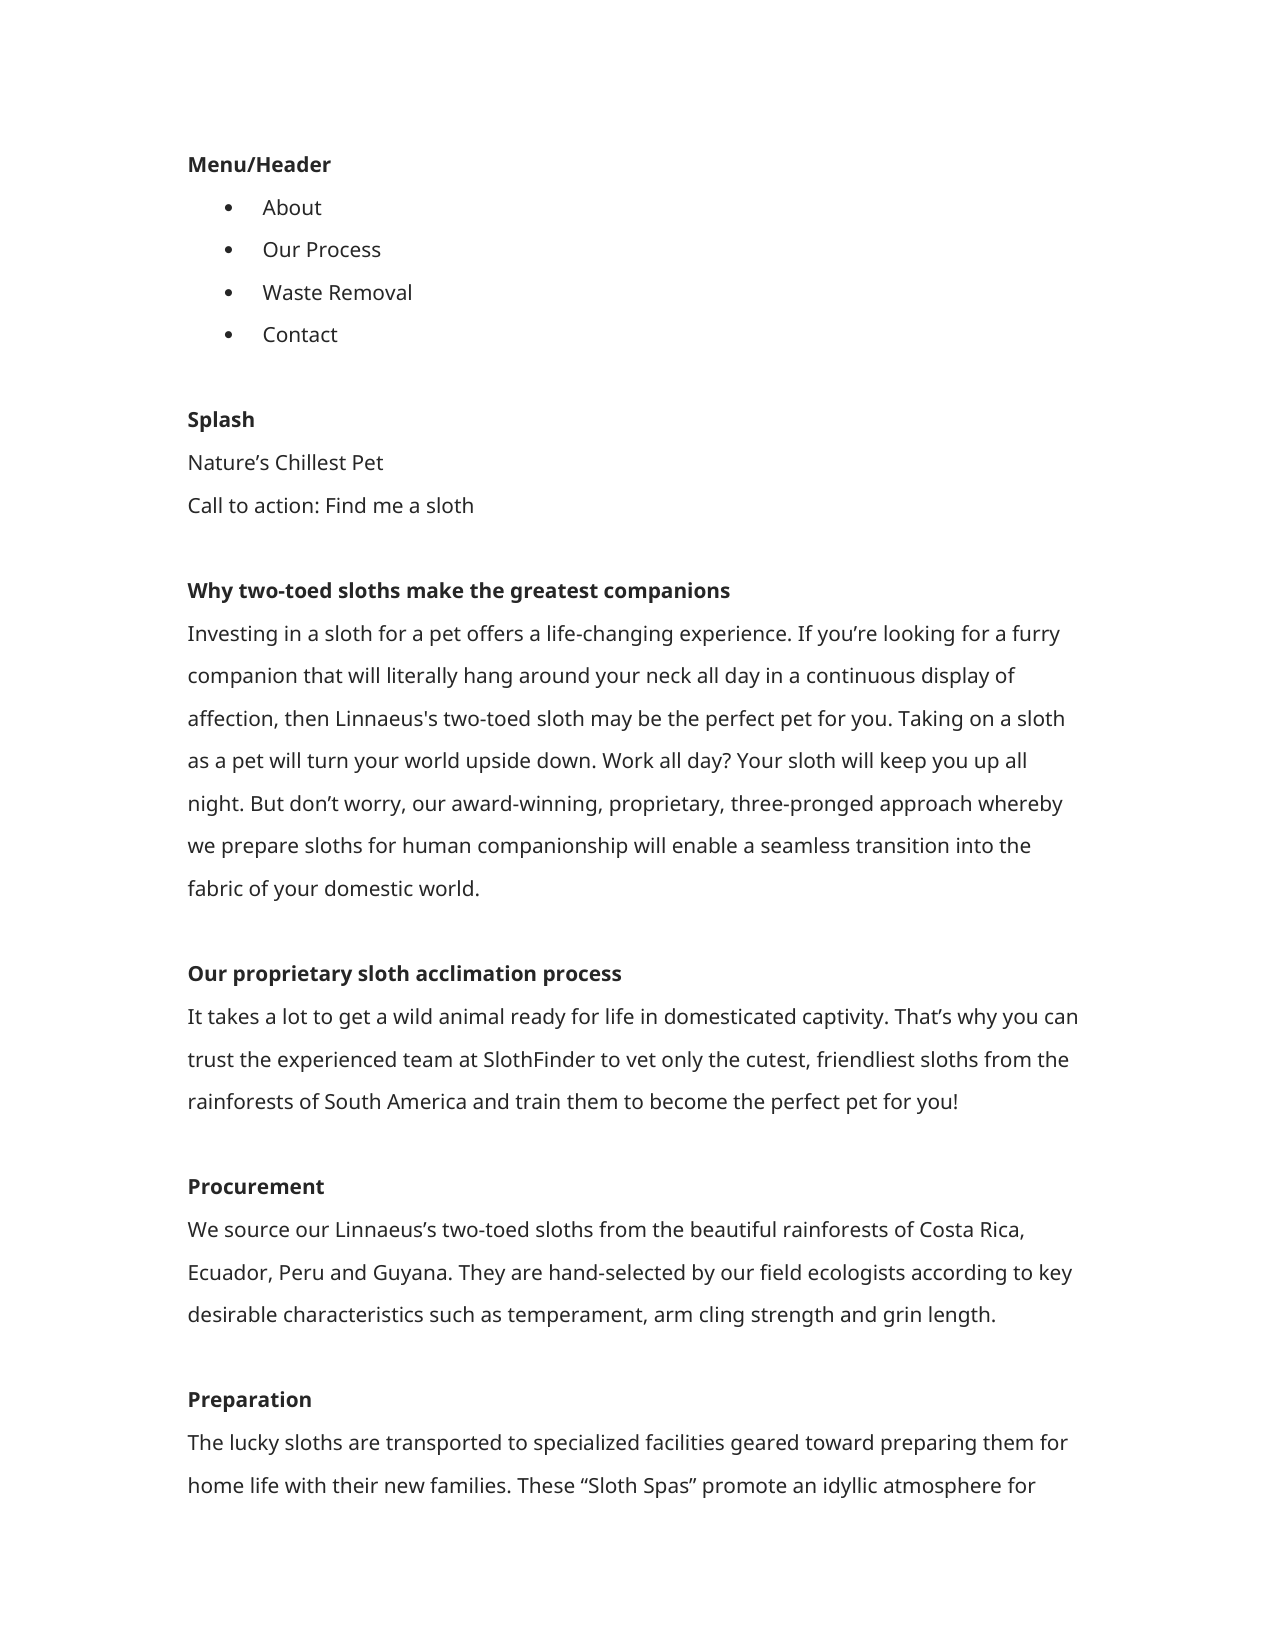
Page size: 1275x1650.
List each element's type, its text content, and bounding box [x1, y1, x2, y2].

text Call to action: Find me a sloth [187, 491, 1087, 519]
list About [225, 193, 1087, 221]
list Contact [225, 320, 1087, 349]
text Preparation [187, 1386, 1087, 1414]
text Splash [187, 406, 1087, 434]
text Why two-toed sloths make the greatest companions [187, 576, 1087, 604]
text Investing in a sloth for a pet offers a life-changing experience. If you’re looking for a furry companion that will literally hang around your neck all day in a continuous display of affection, then Linnaeus's two-toed sloth may be the perfect pet for you. Taking on a sloth as a pet will turn your world upside down. Work all day? Your sloth will keep you up all night. But don’t worry, our award-winning, proprietary, three-pronged approach whereby we prepare sloths for human companionship will enable a seamless transition into the fabric of your domestic world. [187, 619, 1087, 903]
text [187, 1428, 1087, 1499]
text It takes a lot to get a wild animal ready for life in domesticated captivity. That’s why you can trust the experienced team at SlothFinder to vet only the cutest, friendliest sloths from the rainforests of South America and train them to become the perfect pet for you! [187, 1002, 1087, 1116]
text Menu/Header [187, 150, 1087, 178]
list Our Process [225, 235, 1087, 264]
text Our proprietary sloth acclimation process [187, 959, 1087, 988]
text Nature’s Chillest Pet [187, 448, 1087, 477]
text Procurement [187, 1172, 1087, 1201]
text We source our Linnaeus’s two-toed sloths from the beautiful rainforests of Costa Rica, Ecuador, Peru and Guyana. They are hand-selected by our field ecologists according to key desirable characteristics such as temperament, arm cling strength and grin length. [187, 1215, 1087, 1329]
list Waste Removal [225, 278, 1087, 306]
